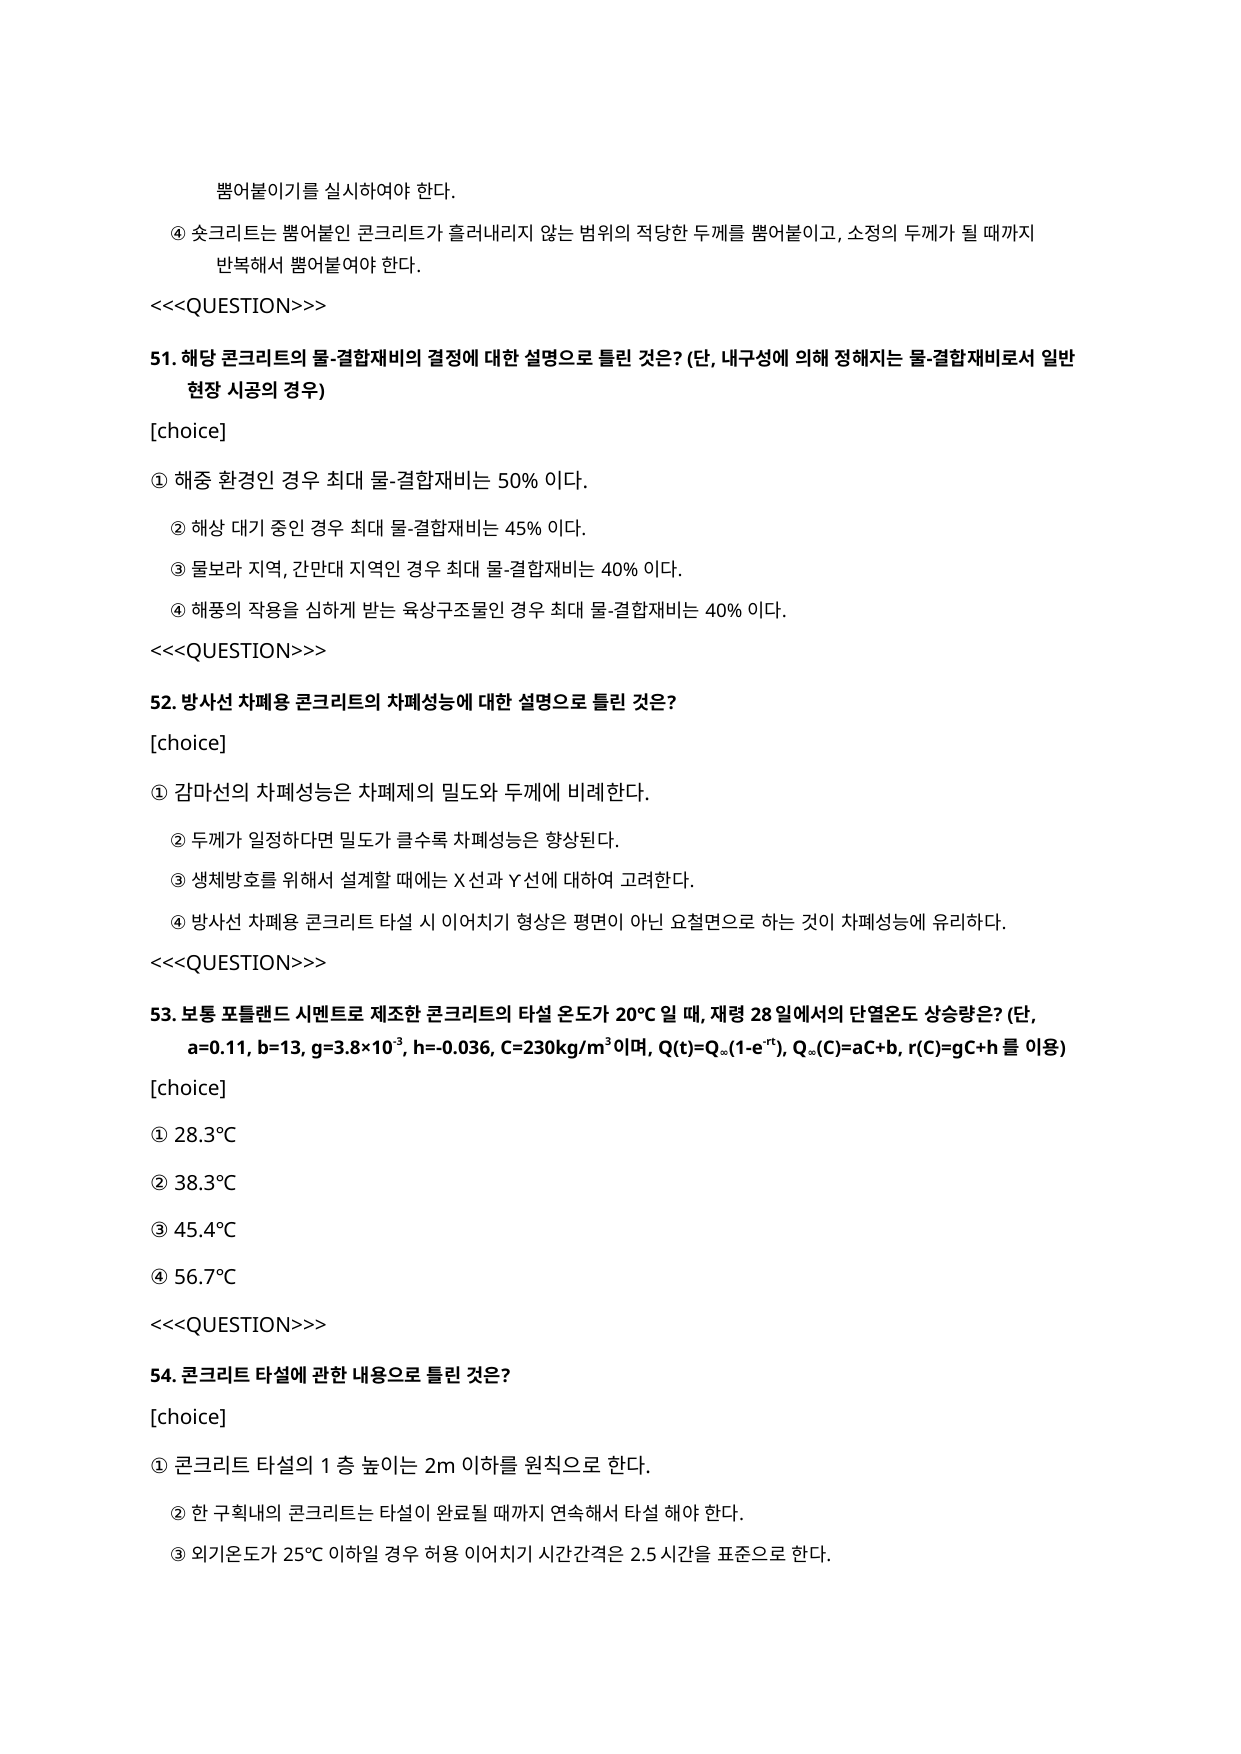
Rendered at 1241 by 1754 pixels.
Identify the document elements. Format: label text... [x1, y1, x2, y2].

text <<<QUESTION>>> [150, 1310, 1090, 1338]
text [choice] [150, 1402, 1090, 1431]
text ④ 방사선 차폐용 콘크리트 타설 시 이어치기 형상은 평면이 아닌 요철면으로 하는 것이 차폐성능에 유리하다. [150, 907, 1090, 934]
text ① 콘크리트 타설의 1층 높이는 2m 이하를 원칙으로 한다. [150, 1449, 1090, 1480]
text ② 38.3℃ [150, 1168, 1090, 1196]
text <<<QUESTION>>> [150, 636, 1090, 664]
text ④ 숏크리트는 뿜어붙인 콘크리트가 흘러내리지 않는 범위의 적당한 두께를 뿜어붙이고, 소정의 두께가 될 때까지 반복해서 뿜어붙여야 한다. [150, 218, 1090, 278]
text 51. 해당 콘크리트의 물-결합재비의 결정에 대한 설명으로 틀린 것은? (단, 내구성에 의해 정해지는 물-결합재비로서 일반 현장 시공의 경우) [150, 343, 1090, 403]
text <<<QUESTION>>> [150, 948, 1090, 977]
text ① 해중 환경인 경우 최대 물-결합재비는 50% 이다. [150, 464, 1090, 494]
text ③ 생체방호를 위해서 설계할 때에는 X선과 ϒ선에 대하여 고려한다. [150, 866, 1090, 893]
text <<<QUESTION>>> [150, 292, 1090, 320]
text 54. 콘크리트 타설에 관한 내용으로 틀린 것은? [150, 1361, 1090, 1388]
text ② 한 구획내의 콘크리트는 타설이 완료될 때까지 연속해서 타설 해야 한다. [150, 1499, 1090, 1526]
text ④ 56.7℃ [150, 1262, 1090, 1291]
text [choice] [150, 417, 1090, 445]
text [150, 177, 1090, 204]
text ③ 외기온도가 25℃ 이하일 경우 허용 이어치기 시간간격은 2.5시간을 표준으로 한다. [150, 1540, 1090, 1567]
text 53. 보통 포틀랜드 시멘트로 제조한 콘크리트의 타설 온도가 20℃ 일 때, 재령 28일에서의 단열온도 상승량은? (단, a=0.11, b=13, g=3.8×10-3, h=-0.036, C=230kg/m3이며, Q(t)=Q∞(1-e-rt), Q∞(C)=aC+b, r(C)=gC+h를 이용) [150, 1000, 1090, 1059]
text ② 두께가 일정하다면 밀도가 클수록 차폐성능은 향상된다. [150, 825, 1090, 852]
text ③ 45.4℃ [150, 1215, 1090, 1243]
text ① 감마선의 차폐성능은 차폐제의 밀도와 두께에 비례한다. [150, 776, 1090, 806]
text ② 해상 대기 중인 경우 최대 물-결합재비는 45% 이다. [150, 513, 1090, 541]
text [choice] [150, 728, 1090, 757]
text 52. 방사선 차폐용 콘크리트의 차폐성능에 대한 설명으로 틀린 것은? [150, 688, 1090, 715]
text ① 28.3℃ [150, 1121, 1090, 1149]
text ③ 물보라 지역, 간만대 지역인 경우 최대 물-결합재비는 40% 이다. [150, 554, 1090, 581]
text ④ 해풍의 작용을 심하게 받는 육상구조물인 경우 최대 물-결합재비는 40% 이다. [150, 595, 1090, 622]
text [choice] [150, 1073, 1090, 1102]
